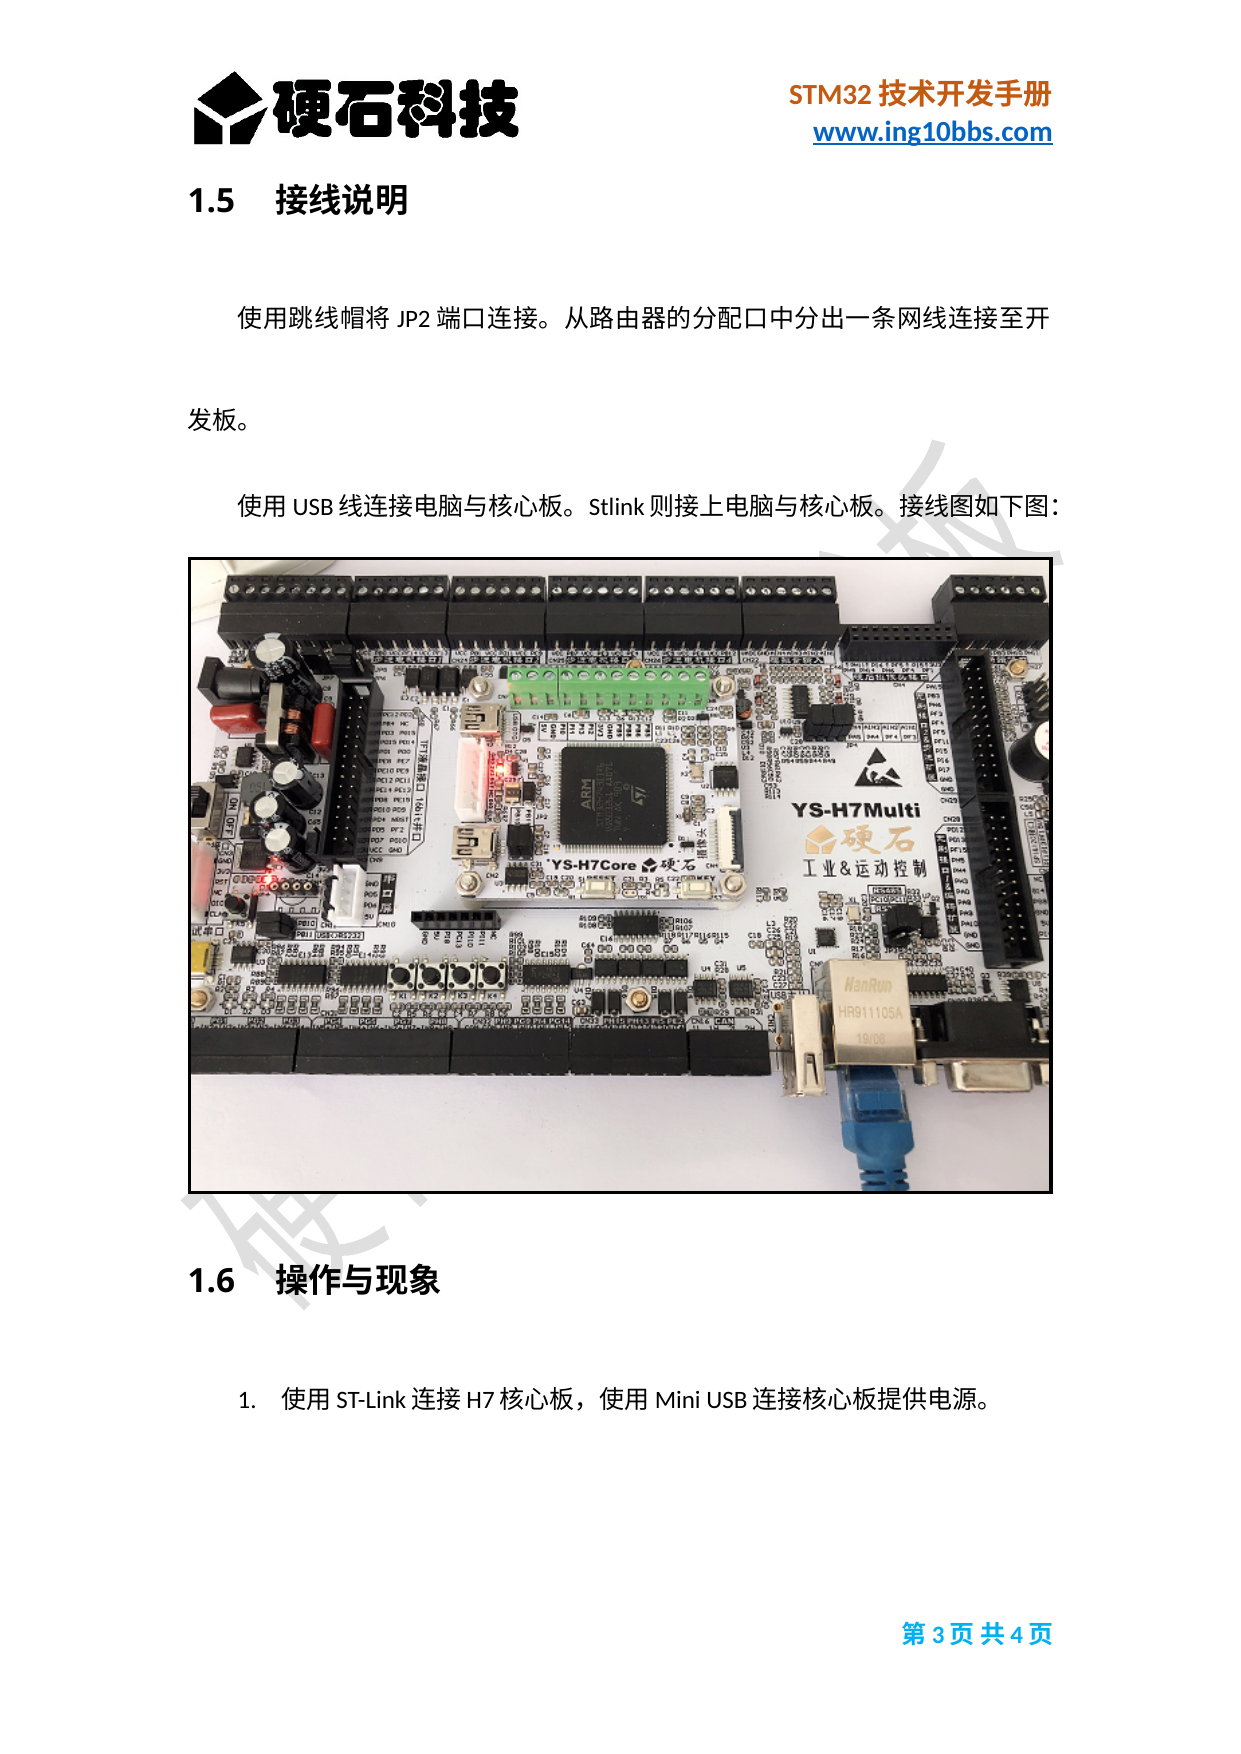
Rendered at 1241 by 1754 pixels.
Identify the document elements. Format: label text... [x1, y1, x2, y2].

picture [191, 560, 1049, 1191]
subtitle 操作与现象 [187, 1244, 1053, 1312]
picture [191, 69, 522, 147]
list 使用ST-Link连接H7核心板，使用Mini USB连接核心板提供电源。 [237, 1364, 1053, 1432]
subtitle 接线说明 [187, 164, 1053, 232]
text 使用跳线帽将JP2端口连接。从路由器的分配口中分出一条网线连接至开发板。 [187, 283, 1053, 453]
text 使用USB线连接电脑与核心板。Stlink则接上电脑与核心板。接线图如下图： [187, 471, 1053, 539]
